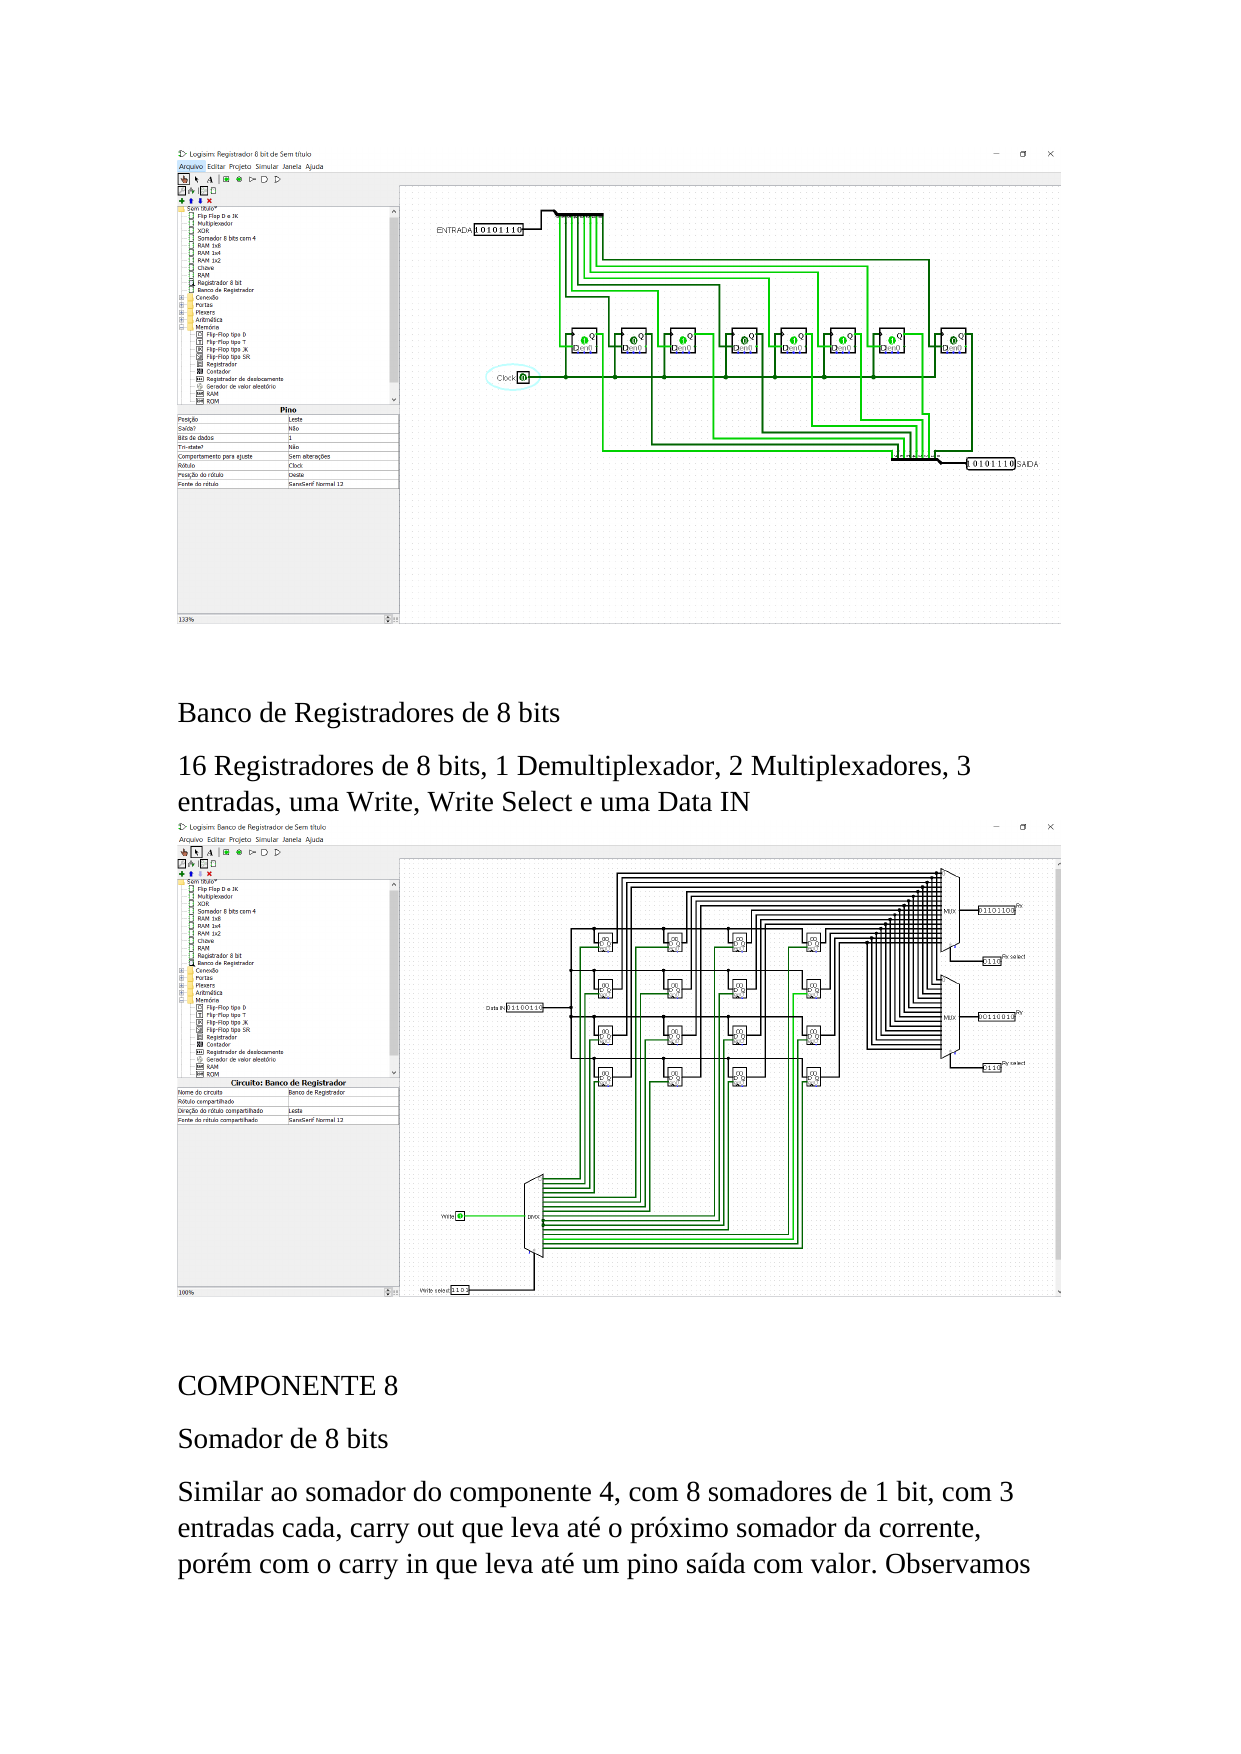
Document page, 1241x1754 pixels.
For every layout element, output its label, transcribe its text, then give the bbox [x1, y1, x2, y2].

text COMPONENTE 8 [177, 1368, 1063, 1402]
picture [177, 147, 1061, 624]
picture [177, 820, 1061, 1297]
text Banco de Registradores de 8 bits [177, 696, 1063, 729]
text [177, 1474, 1063, 1579]
text Somador de 8 bits [177, 1421, 1063, 1454]
